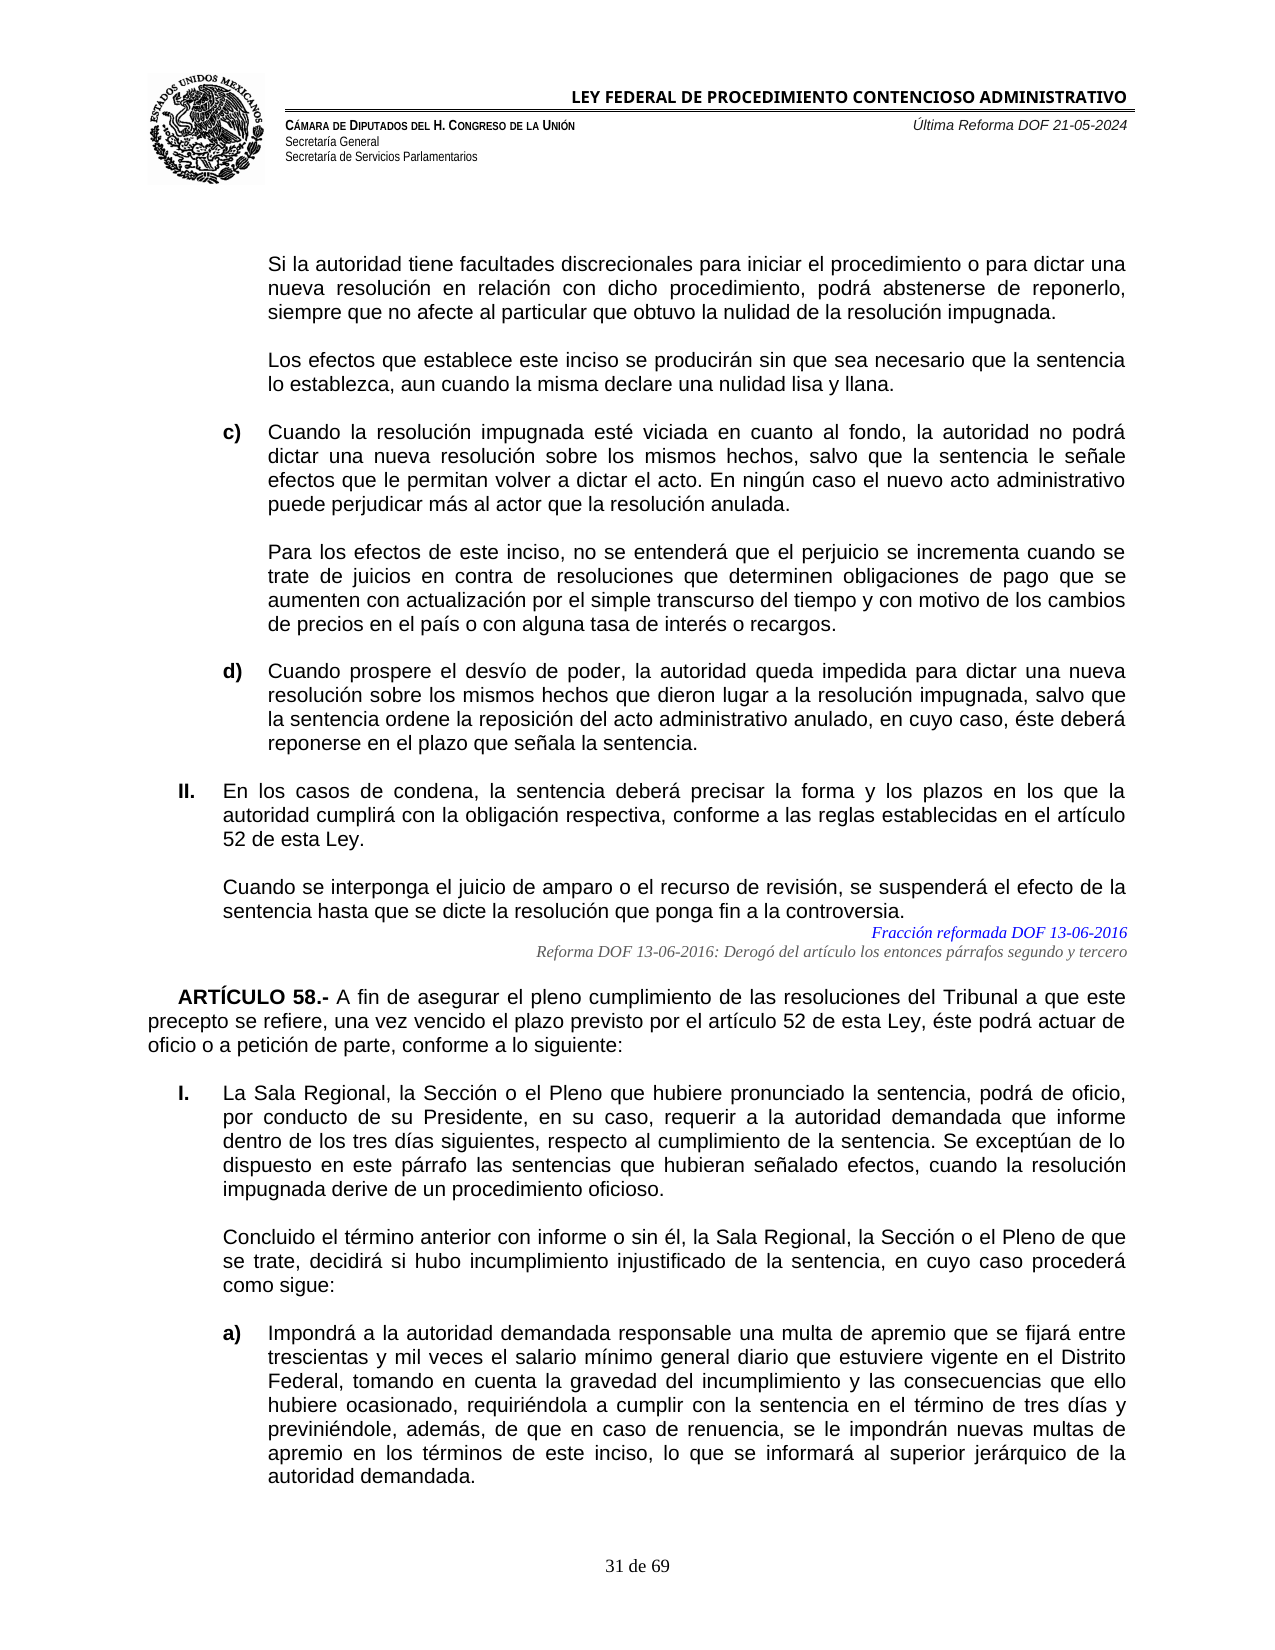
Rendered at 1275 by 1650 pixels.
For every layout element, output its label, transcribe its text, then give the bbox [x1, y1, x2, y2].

text a) Impondrá a la autoridad demandada responsable una multa de apremio que se fijará entre trescientas y mil veces el salario mínimo general diario que estuviere vigente en el Distrito Federal, tomando en cuenta la gravedad del incumplimiento y las consecuencias que ello hubiere ocasionado, requiriéndola a cumplir con la sentencia en el término de tres días y previniéndole, además, de que en caso de renuencia, se le impondrán nuevas multas de apremio en los términos de este inciso, lo que se informará al superior jerárquico de la autoridad demandada. [223, 1321, 1127, 1488]
text I. La Sala Regional, la Sección o el Pleno que hubiere pronunciado la sentencia, podrá de oficio, por conducto de su Presidente, en su caso, requerir a la autoridad demandada que informe dentro de los tres días siguientes, respecto al cumplimiento de la sentencia. Se exceptúan de lo dispuesto en este párrafo las sentencias que hubieran señalado efectos, cuando la resolución impugnada derive de un procedimiento oficioso. [178, 1081, 1127, 1201]
text d) Cuando prospere el desvío de poder, la autoridad queda impedida para dictar una nueva resolución sobre los mismos hechos que dieron lugar a la resolución impugnada, salvo que la sentencia ordene la reposición del acto administrativo anulado, en cuyo caso, éste deberá reponerse en el plazo que señala la sentencia. [223, 659, 1127, 755]
text Para los efectos de este inciso, no se entenderá que el perjuicio se incrementa cuando se trate de juicios en contra de resoluciones que determinen obligaciones de pago que se aumenten con actualización por el simple transcurso del tiempo y con motivo de los cambios de precios en el país o con alguna tasa de interés o recargos. [268, 539, 1127, 635]
text Cuando se interponga el juicio de amparo o el recurso de revisión, se suspenderá el efecto de la sentencia hasta que se dicte la resolución que ponga fin a la controversia. [223, 875, 1127, 923]
text Concluido el término anterior con informe o sin él, la Sala Regional, la Sección o el Pleno de que se trate, decidirá si hubo incumplimiento injustificado de la sentencia, en cuyo caso procederá como sigue: [223, 1225, 1127, 1297]
text Reforma DOF 13-06-2016: Derogó del artículo los entonces párrafos segundo y tercero [148, 942, 1127, 961]
text Fracción reformada DOF 13-06-2016 [148, 923, 1127, 942]
text Los efectos que establece este inciso se producirán sin que sea necesario que la sentencia lo establezca, aun cuando la misma declare una nulidad lisa y llana. [268, 348, 1127, 396]
text c) Cuando la resolución impugnada esté viciada en cuanto al fondo, la autoridad no podrá dictar una nueva resolución sobre los mismos hechos, salvo que la sentencia le señale efectos que le permitan volver a dictar el acto. En ningún caso el nuevo acto administrativo puede perjudicar más al actor que la resolución anulada. [223, 420, 1127, 516]
text Si la autoridad tiene facultades discrecionales para iniciar el procedimiento o para dictar una nueva resolución en relación con dicho procedimiento, podrá abstenerse de reponerlo, siempre que no afecte al particular que obtuvo la nulidad de la resolución impugnada. [268, 252, 1127, 324]
text ARTÍCULO 58.- A fin de asegurar el pleno cumplimiento de las resoluciones del Tribunal a que este precepto se refiere, una vez vencido el plazo previsto por el artículo 52 de esta Ley, éste podrá actuar de oficio o a petición de parte, conforme a lo siguiente: [148, 985, 1127, 1057]
text II. En los casos de condena, la sentencia deberá precisar la forma y los plazos en los que la autoridad cumplirá con la obligación respectiva, conforme a las reglas establecidas en el artículo 52 de esta Ley. [178, 779, 1127, 851]
